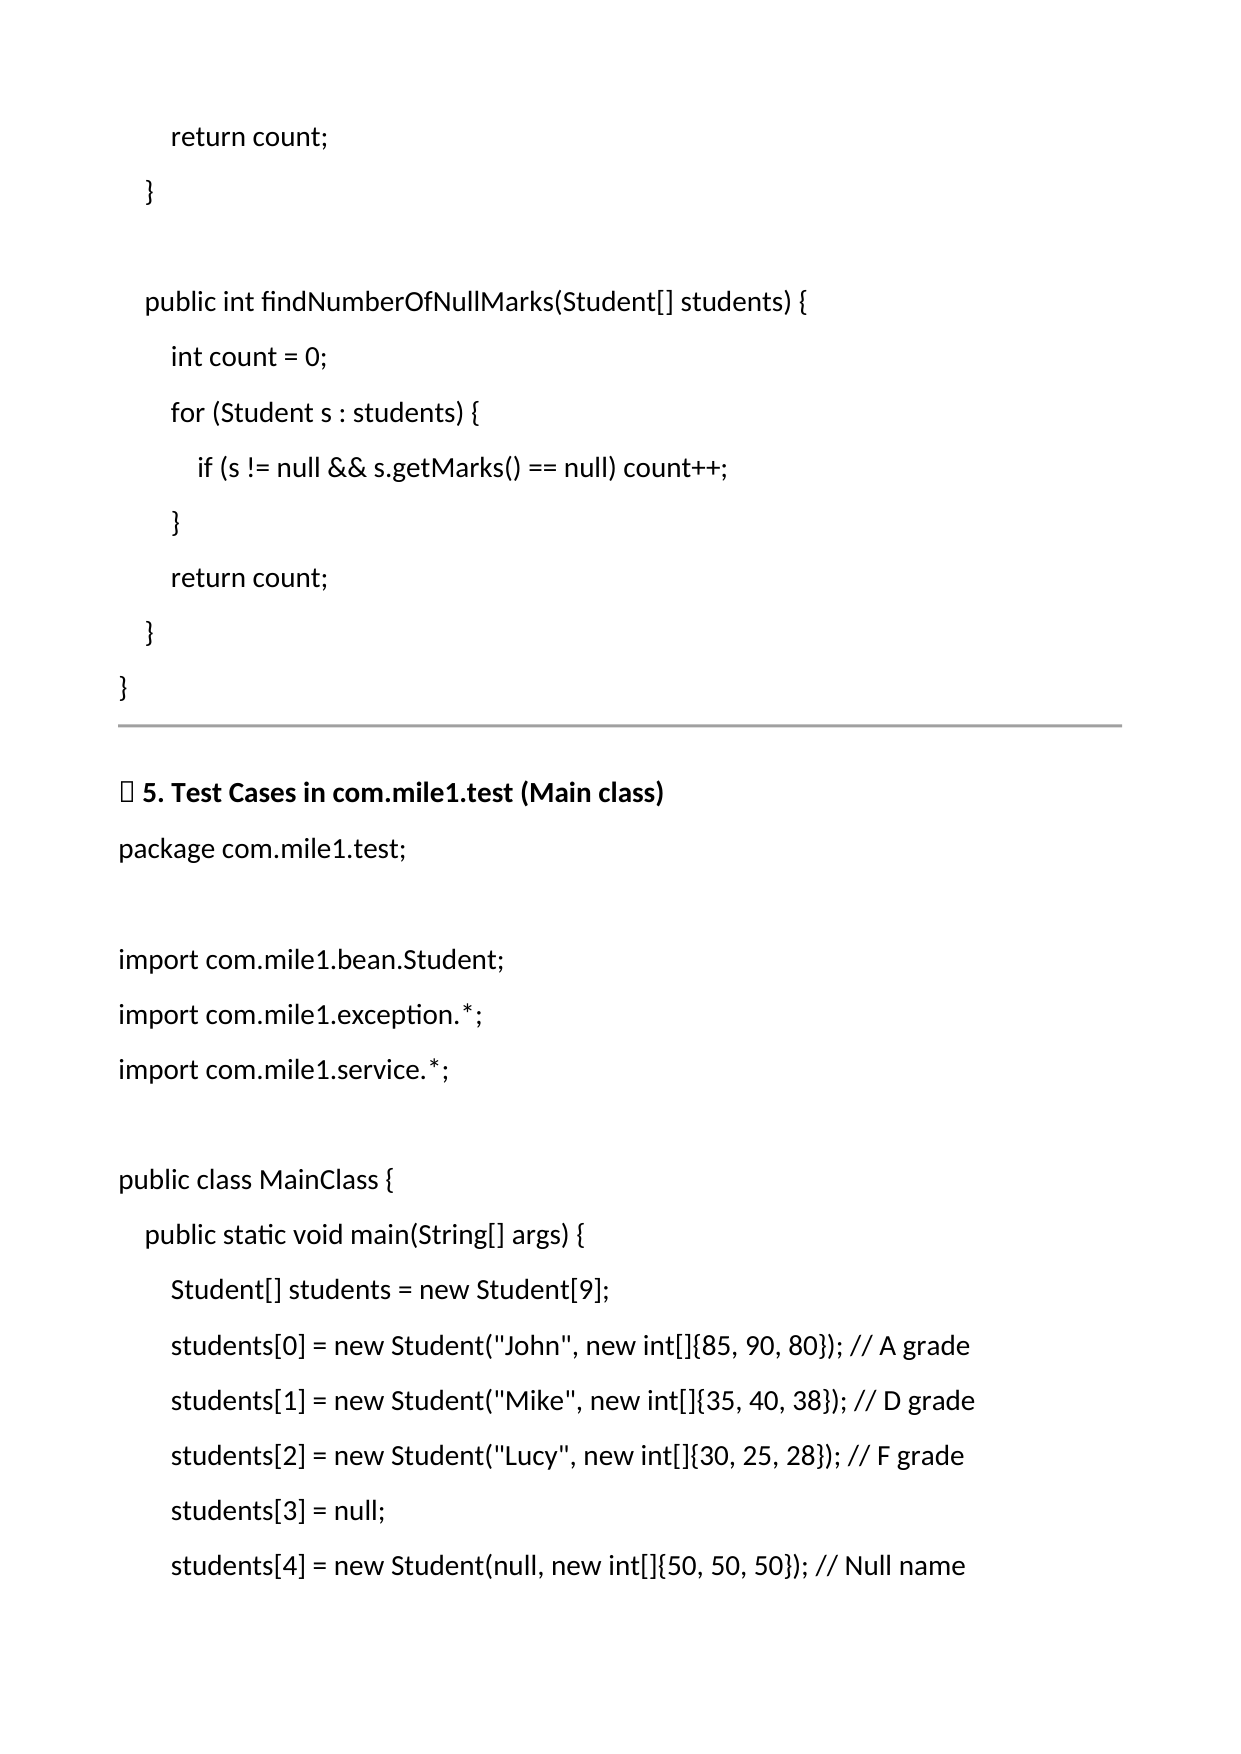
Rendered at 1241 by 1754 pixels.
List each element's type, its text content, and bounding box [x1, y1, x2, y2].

text package com.mile1.test; [118, 831, 1122, 866]
text } [118, 173, 1122, 209]
text } [118, 614, 1122, 650]
text } [118, 504, 1122, 539]
text import com.mile1.exception.*; [118, 996, 1122, 1032]
text return count; [118, 118, 1122, 154]
text int count = 0; [118, 338, 1122, 374]
text return count; [118, 559, 1122, 594]
text students[4] = new Student(null, new int[]{50, 50, 50}); // Null name [118, 1547, 1122, 1583]
text ✅ 5. Test Cases in com.mile1.test (Main class) [118, 771, 1122, 811]
text if (s != null && s.getMarks() == null) count++; [118, 449, 1122, 484]
text Student[] students = new Student[9]; [118, 1271, 1122, 1307]
text for (Student s : students) { [118, 394, 1122, 429]
text import com.mile1.service.*; [118, 1051, 1122, 1087]
text students[3] = null; [118, 1492, 1122, 1527]
text public static void main(String[] args) { [118, 1216, 1122, 1252]
text } [118, 669, 1122, 705]
text import com.mile1.bean.Student; [118, 941, 1122, 976]
text public class MainClass { [118, 1161, 1122, 1197]
text students[2] = new Student("Lucy", new int[]{30, 25, 28}); // F grade [118, 1437, 1122, 1472]
text students[1] = new Student("Mike", new int[]{35, 40, 38}); // D grade [118, 1382, 1122, 1417]
text public int findNumberOfNullMarks(Student[] students) { [118, 283, 1122, 319]
text students[0] = new Student("John", new int[]{85, 90, 80}); // A grade [118, 1327, 1122, 1362]
